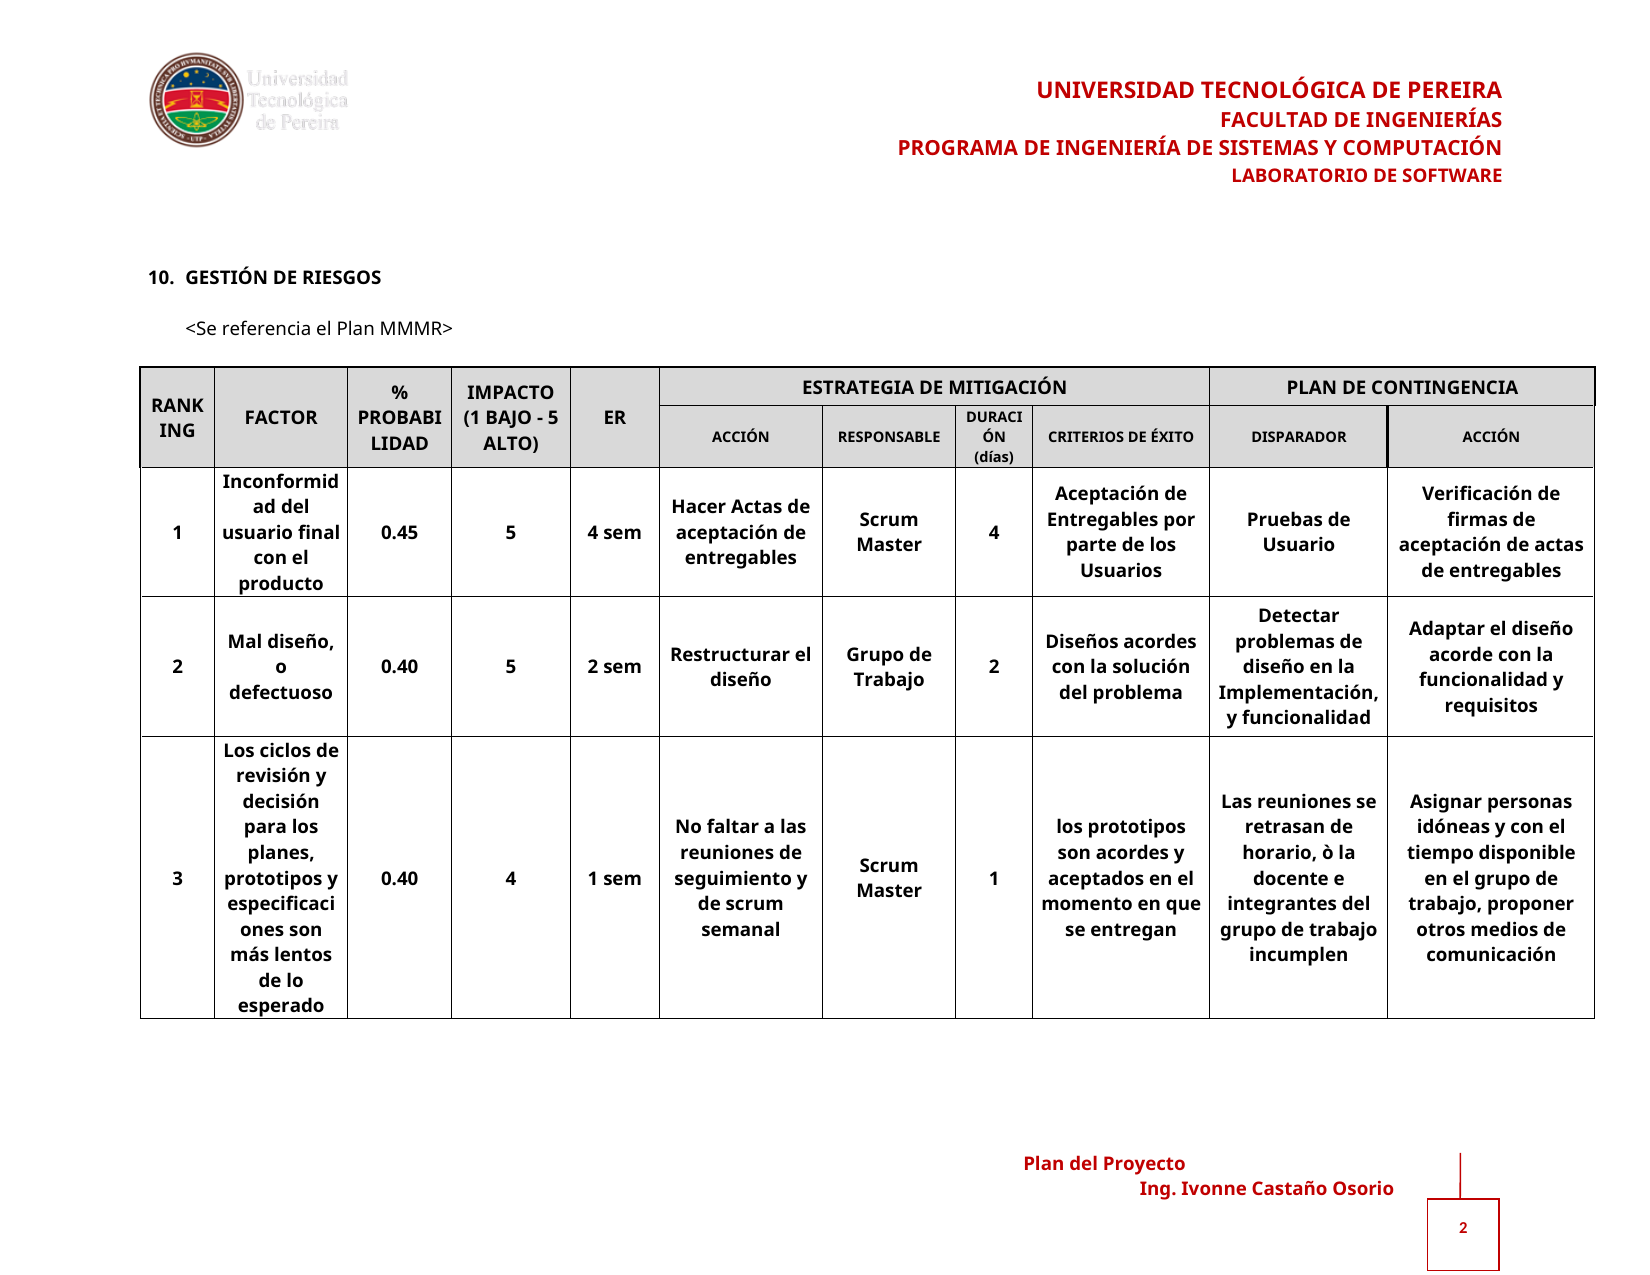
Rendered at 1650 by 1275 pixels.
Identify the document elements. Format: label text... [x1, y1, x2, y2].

table_cell Diseños acordes con la solución del problema [1033, 597, 1209, 736]
table_cell ACCIÓN [1389, 405, 1594, 467]
table_header RANKING [141, 368, 214, 467]
table_cell Grupo de Trabajo [823, 597, 955, 736]
table_cell 4 [452, 737, 570, 1018]
table_cell 3 [141, 737, 214, 1018]
table_cell Aceptación de Entregables por parte de los Usuarios [1033, 468, 1209, 596]
table_cell Inconformidad del usuario final con el producto [215, 468, 347, 596]
table_header FACTOR [215, 368, 347, 467]
table_cell 2 sem [571, 597, 659, 736]
table_cell Adaptar el diseño acorde con la funcionalidad y requisitos [1388, 596, 1594, 736]
table_cell Detectar problemas de diseño en la Implementación, y funcionalidad [1210, 597, 1387, 736]
picture [147, 49, 350, 151]
table_header ER [571, 368, 659, 467]
table_cell Mal diseño, o defectuoso [215, 597, 347, 736]
table_cell 4 [956, 468, 1032, 596]
table_cell ACCIÓN [660, 406, 822, 467]
table_cell Hacer Actas de aceptación de entregables [660, 468, 822, 596]
table_cell 0.40 [348, 737, 451, 1018]
table_cell 1 [141, 468, 214, 596]
table_cell 1 [956, 737, 1032, 1018]
table_cell Las reuniones se retrasan de horario, ò la docente e integrantes del grupo de trabajo incumplen [1210, 737, 1387, 1018]
table_cell DISPARADOR [1210, 406, 1386, 467]
table_cell Pruebas de Usuario [1210, 468, 1387, 596]
table_cell Restructurar el diseño [660, 597, 822, 736]
table_header PLAN DE CONTINGENCIA [1210, 368, 1594, 405]
table_header IMPACTO (1 BAJO - 5 ALTO) [452, 368, 570, 467]
list <Se referencia el Plan MMMR> [185, 315, 1502, 341]
table_cell 4 sem [571, 468, 659, 596]
table_cell Asignar personas idóneas y con el tiempo disponible en el grupo de trabajo, proponer otros medios de comunicación [1388, 736, 1594, 1018]
table_header % PROBABILIDAD [348, 368, 451, 467]
table_cell 5 [452, 597, 570, 736]
table_cell 2 [141, 597, 214, 736]
table_cell 1 sem [571, 737, 659, 1018]
table_cell DURACIÓN (días) [956, 406, 1032, 467]
table_cell Scrum Master [823, 737, 955, 1018]
table_cell los prototipos son acordes y aceptados en el momento en que se entregan [1033, 737, 1209, 1018]
table_cell 0.40 [348, 597, 451, 736]
table_cell No faltar a las reuniones de seguimiento y de scrum semanal [660, 737, 822, 1018]
list GESTIÓN DE RIESGOS [148, 264, 1502, 289]
table_cell Verificación de firmas de aceptación de actas de entregables [1388, 467, 1594, 596]
table_cell 0.45 [348, 468, 451, 596]
table_cell Los ciclos de revisión y decisión para los planes, prototipos y especificaciones son más lentos de lo esperado [215, 737, 347, 1018]
table_header ESTRATEGIA DE MITIGACIÓN [660, 368, 1209, 405]
table_cell 2 [956, 597, 1032, 736]
table_cell CRITERIOS DE ÉXITO [1033, 406, 1209, 467]
table_cell 5 [452, 468, 570, 596]
table_cell Scrum Master [823, 468, 955, 596]
table_cell RESPONSABLE [823, 406, 955, 467]
